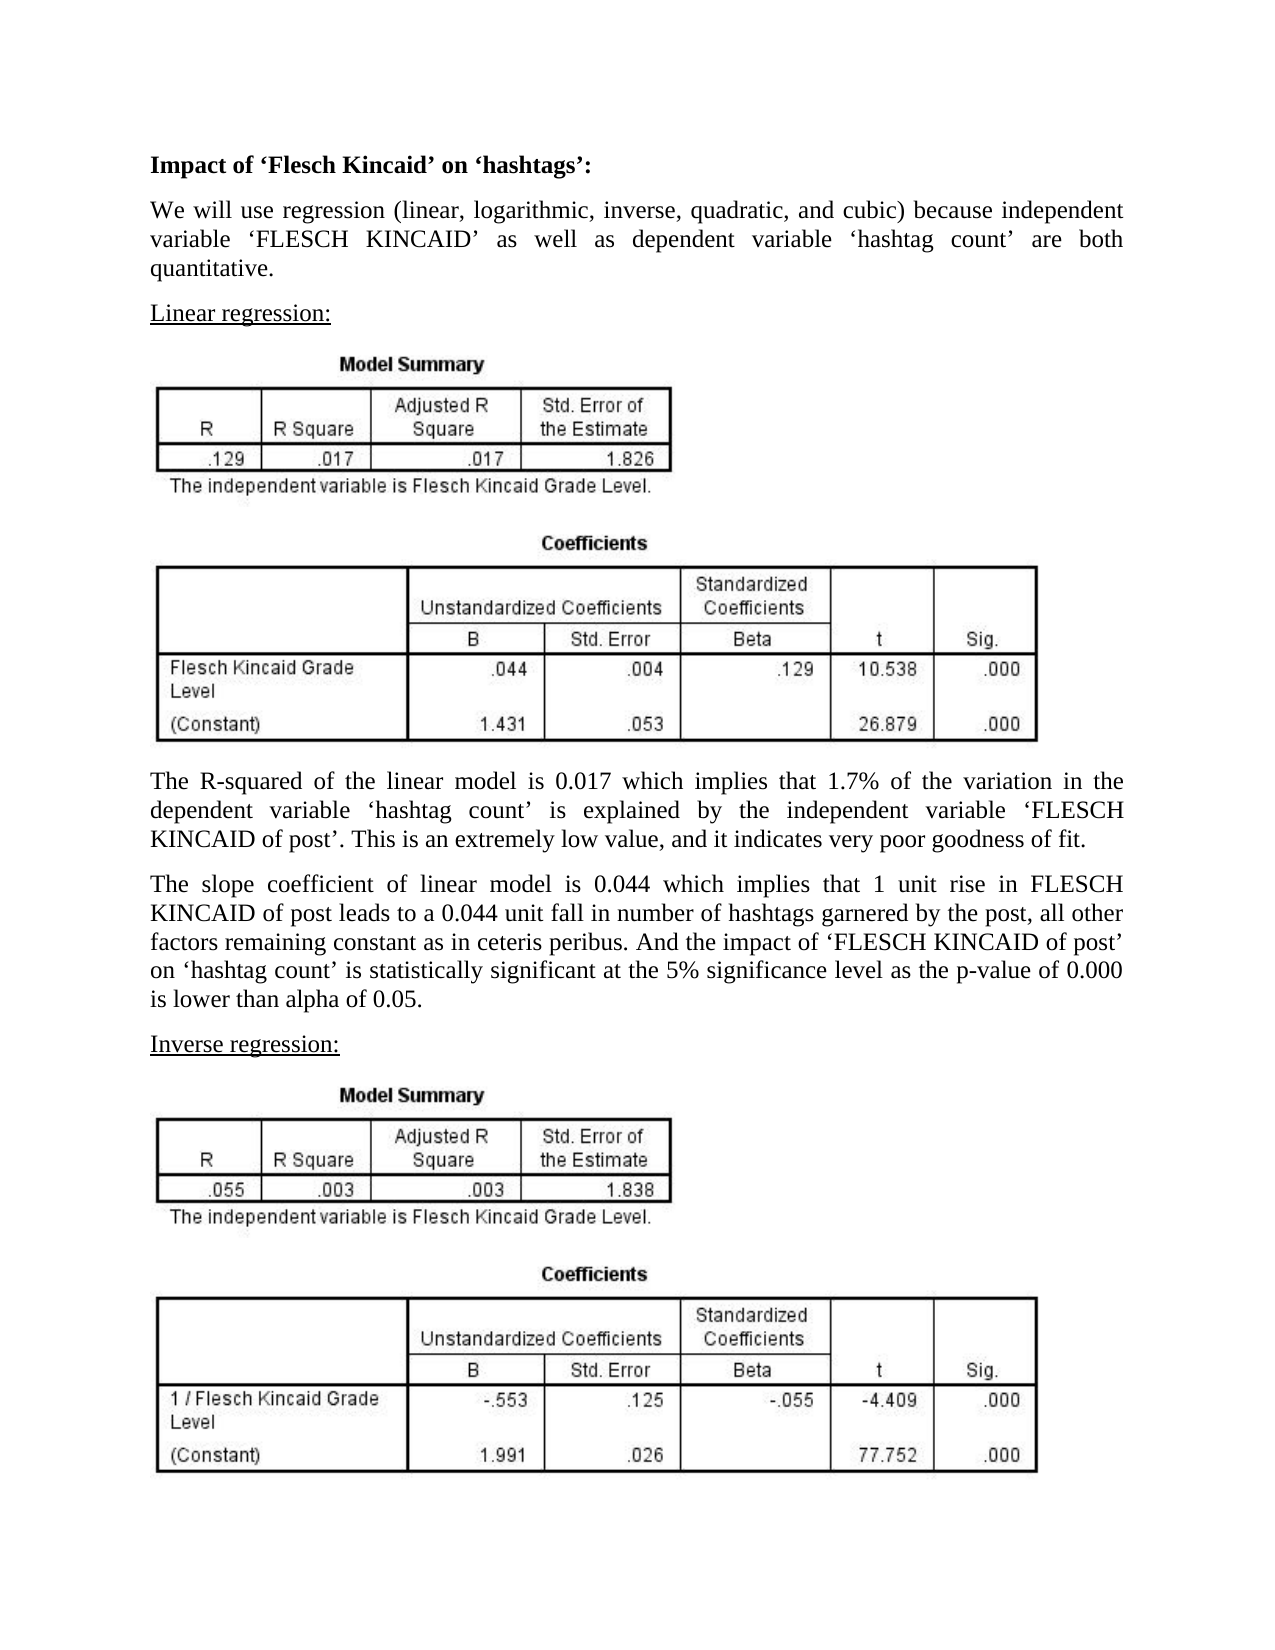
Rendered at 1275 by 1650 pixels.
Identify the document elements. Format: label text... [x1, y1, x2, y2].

text The R-squared of the linear model is 0.017 which implies that 1.7% of the variation in the dependent variable ‘hashtag count’ is explained by the independent variable ‘FLESCH KINCAID of post’. This is an extremely low value, and it indicates very poor goodness of fit. [150, 766, 1125, 852]
text We will use regression (linear, logarithmic, inverse, quadratic, and cubic) because independent variable ‘FLESCH KINCAID’ as well as dependent variable ‘hashtag count’ are both quantitative. [150, 195, 1125, 282]
picture [150, 1254, 1046, 1481]
text The slope coefficient of linear model is 0.044 which implies that 1 unit rise in FLESCH KINCAID of post leads to a 0.044 unit fall in number of hashtags garnered by the post, all other factors remaining constant as in ceteris peribus. And the impact of ‘FLESCH KINCAID of post’ on ‘hashtag count’ is statistically significant at the 5% significance level as the p-value of 0.000 is lower than alpha of 0.05. [150, 869, 1125, 1013]
picture [150, 343, 680, 507]
text Impact of ‘Flesch Kincaid’ on ‘hashtags’: [150, 150, 1125, 179]
picture [150, 522, 1046, 750]
text Inverse regression: [150, 1029, 1125, 1058]
text Linear regression: [150, 298, 1125, 327]
picture [150, 1075, 680, 1238]
